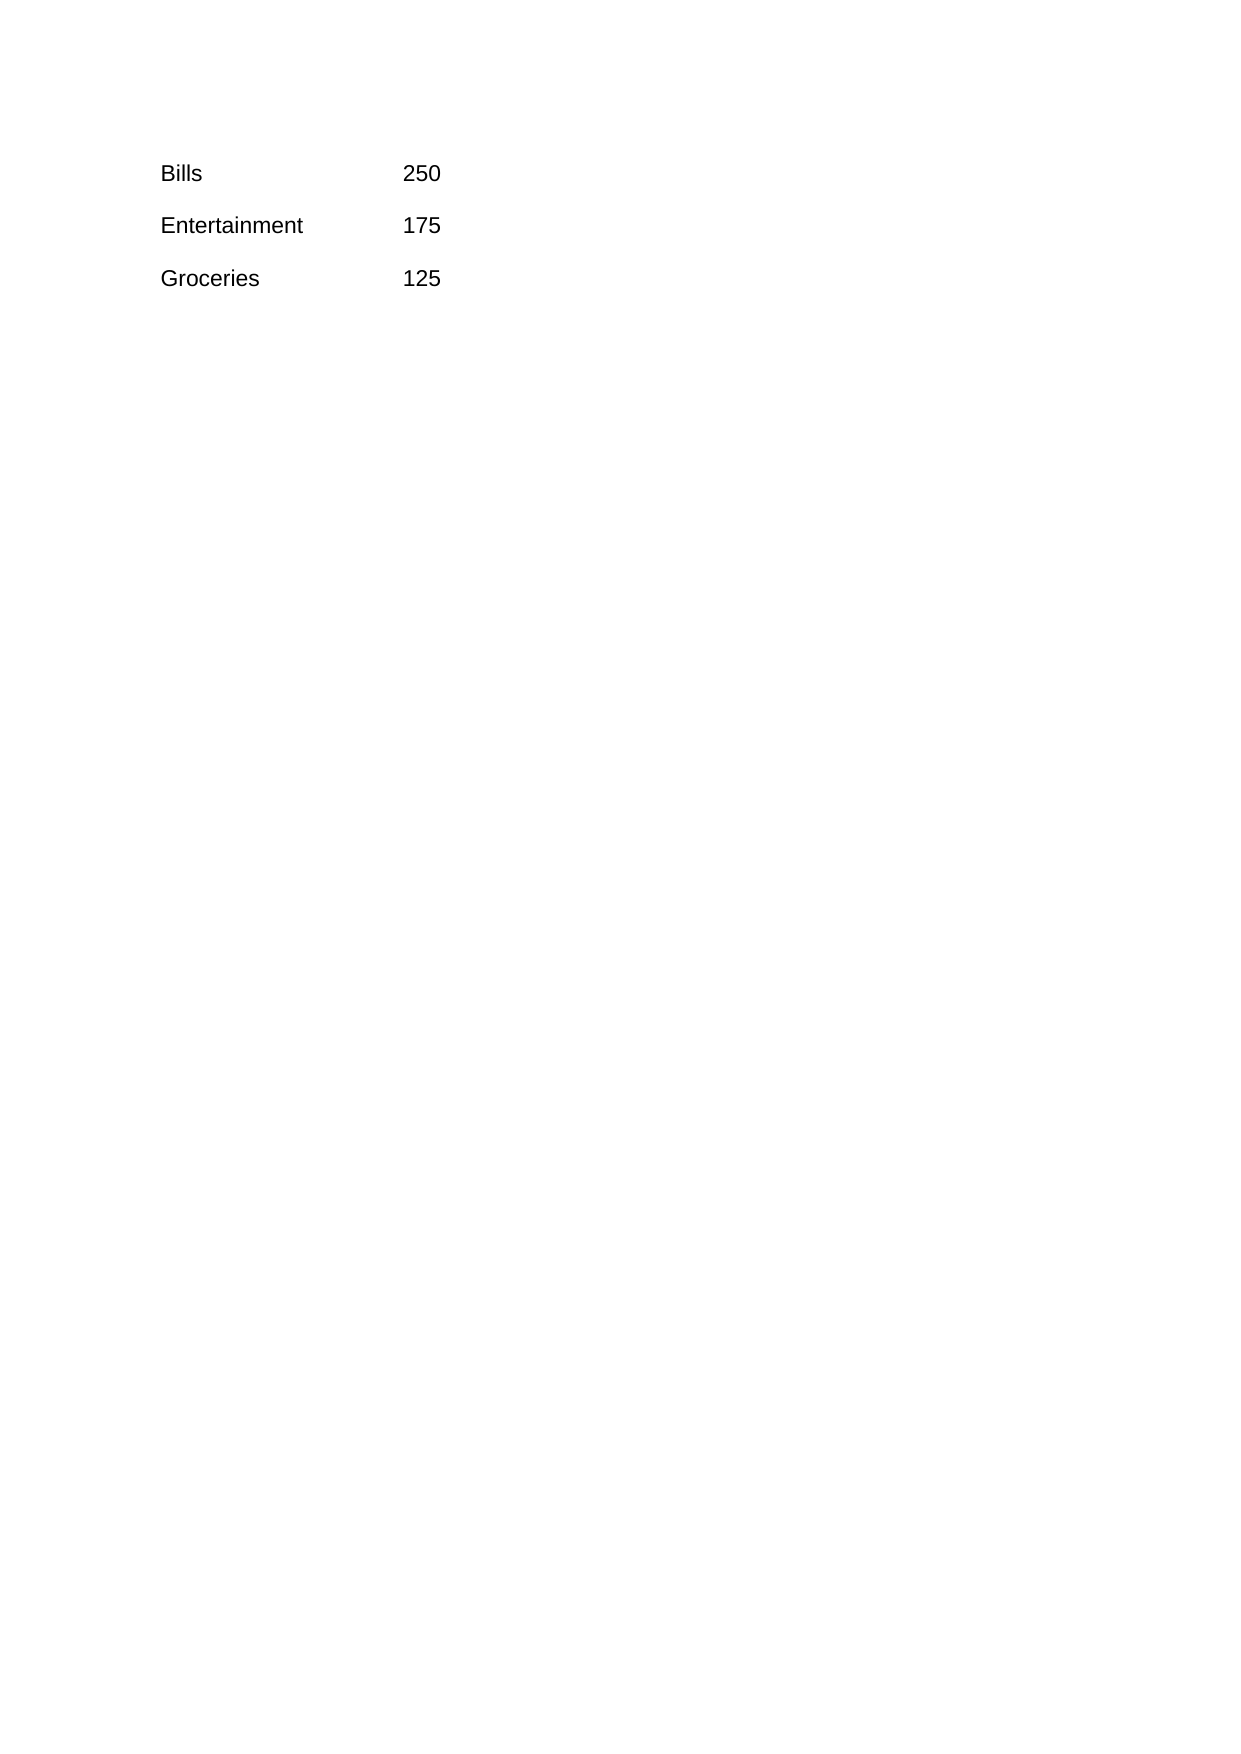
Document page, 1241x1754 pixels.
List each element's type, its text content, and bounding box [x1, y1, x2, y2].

table_cell 175 [392, 202, 519, 254]
table_cell 125 [392, 254, 519, 306]
table_cell 250 [392, 150, 519, 202]
table_cell Groceries [150, 254, 392, 306]
table_cell Bills [150, 150, 392, 202]
table_cell Entertainment [150, 202, 392, 254]
